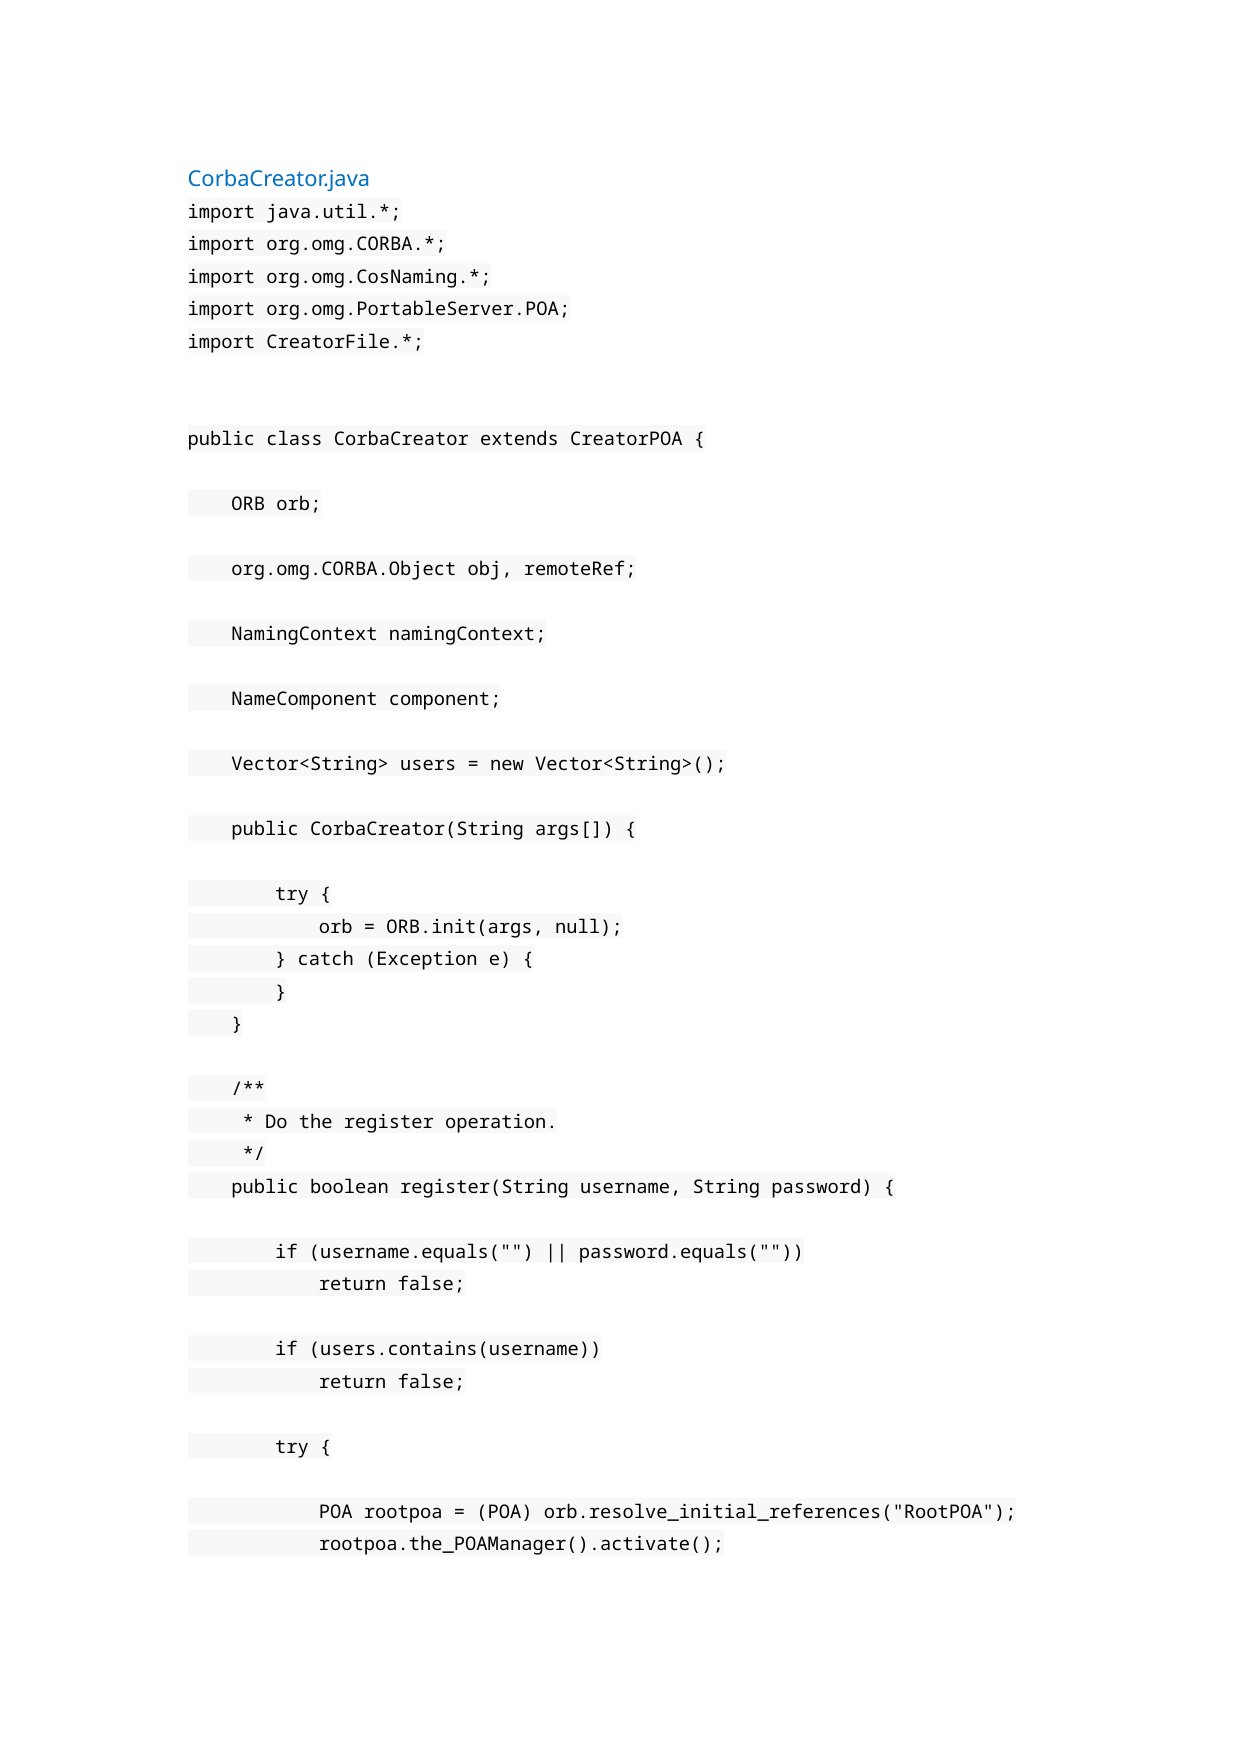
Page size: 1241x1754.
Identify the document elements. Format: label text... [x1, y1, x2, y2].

text import org.omg.CORBA.*; [187, 227, 1053, 259]
text * Do the register operation. [187, 1104, 1053, 1137]
text NameComponent component; [187, 682, 1053, 714]
text CorbaCreator.java [187, 162, 1053, 194]
text import CreatorFile.*; [187, 324, 1053, 357]
text return false; [187, 1364, 1053, 1397]
text rootpoa.the_POAManager().activate(); [187, 1527, 1053, 1559]
text try { [187, 1429, 1053, 1462]
text import java.util.*; [187, 194, 1053, 227]
text NamingContext namingContext; [187, 617, 1053, 649]
text public boolean register(String username, String password) { [187, 1169, 1053, 1202]
text orb = ORB.init(args, null); [187, 909, 1053, 942]
text } catch (Exception e) { [187, 942, 1053, 974]
text Vector<String> users = new Vector<String>(); [187, 747, 1053, 779]
text } [187, 974, 1053, 1007]
text org.omg.CORBA.Object obj, remoteRef; [187, 552, 1053, 584]
text ORB orb; [187, 487, 1053, 519]
text if (username.equals("") || password.equals("")) [187, 1234, 1053, 1267]
text public CorbaCreator(String args[]) { [187, 812, 1053, 844]
text POA rootpoa = (POA) orb.resolve_initial_references("RootPOA"); [187, 1494, 1053, 1527]
text try { [187, 877, 1053, 909]
text return false; [187, 1267, 1053, 1299]
text if (users.contains(username)) [187, 1332, 1053, 1364]
text } [187, 1007, 1053, 1039]
text public class CorbaCreator extends CreatorPOA { [187, 422, 1053, 454]
text import org.omg.PortableServer.POA; [187, 292, 1053, 324]
text import org.omg.CosNaming.*; [187, 259, 1053, 292]
text */ [187, 1137, 1053, 1169]
text /** [187, 1072, 1053, 1104]
